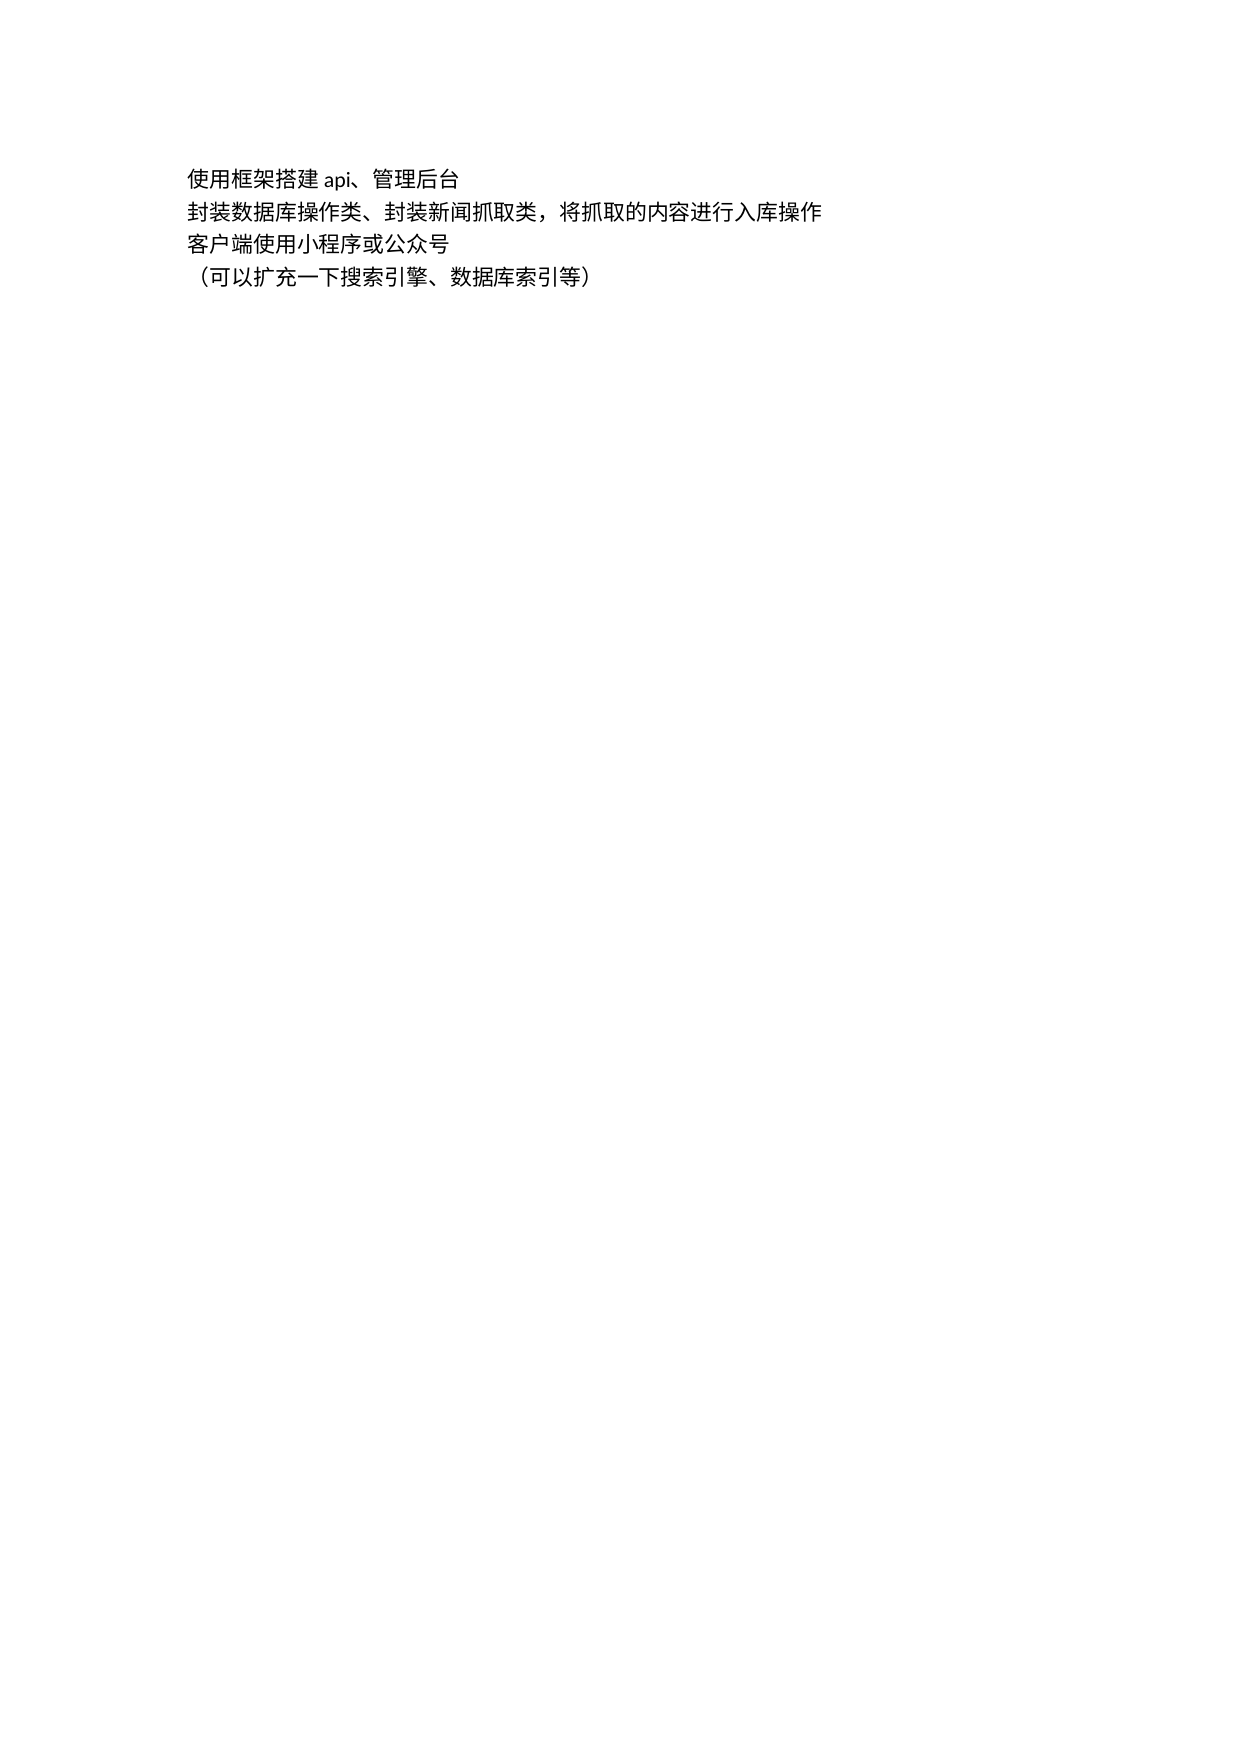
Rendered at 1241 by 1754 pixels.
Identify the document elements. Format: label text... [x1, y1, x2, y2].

text 封装数据库操作类、封装新闻抓取类，将抓取的内容进行入库操作 [187, 194, 1053, 227]
text 客户端使用小程序或公众号 [187, 227, 1053, 259]
text （可以扩充一下搜索引擎、数据库索引等） [187, 259, 1053, 292]
text 使用框架搭建 api、管理后台 [187, 162, 1053, 194]
